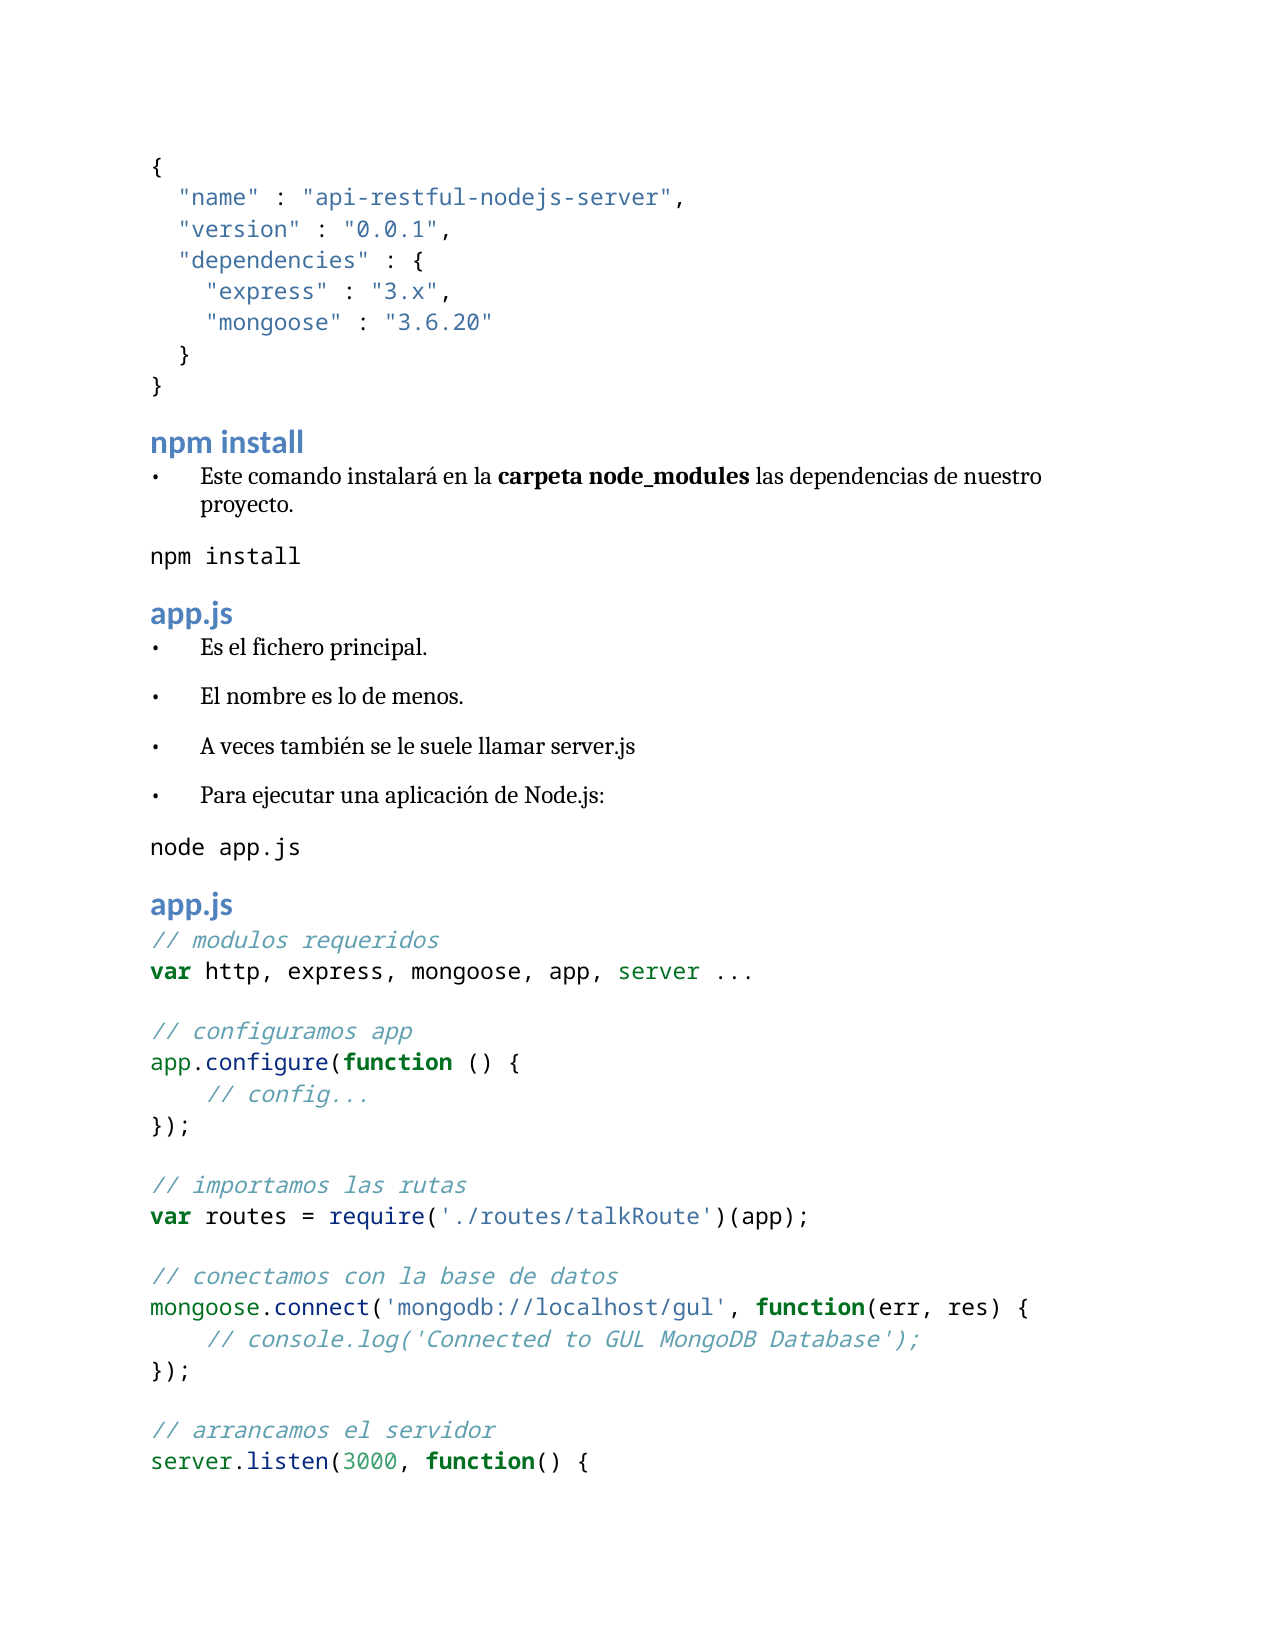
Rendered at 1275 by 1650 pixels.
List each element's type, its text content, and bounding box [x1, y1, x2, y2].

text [150, 924, 1125, 1476]
list A veces también se le suele llamar server.js [150, 732, 1125, 761]
list Este comando instalará en la carpeta node_modules las dependencias de nuestro proyecto. [150, 462, 1125, 519]
subtitle npm install [150, 421, 1125, 462]
list El nombre es lo de menos. [150, 682, 1125, 711]
subtitle app.js [150, 883, 1125, 924]
list Es el fichero principal. [150, 633, 1125, 661]
list Para ejecutar una aplicación de Node.js: [150, 781, 1125, 810]
text { "name" : "api-restful-nodejs-server", "version" : "0.0.1", "dependencies" : { "express" : "3.x", "mongoose" : "3.6.20" } } [150, 150, 1125, 400]
text npm install [150, 540, 1125, 571]
subtitle app.js [150, 592, 1125, 633]
text node app.js [150, 831, 1125, 862]
